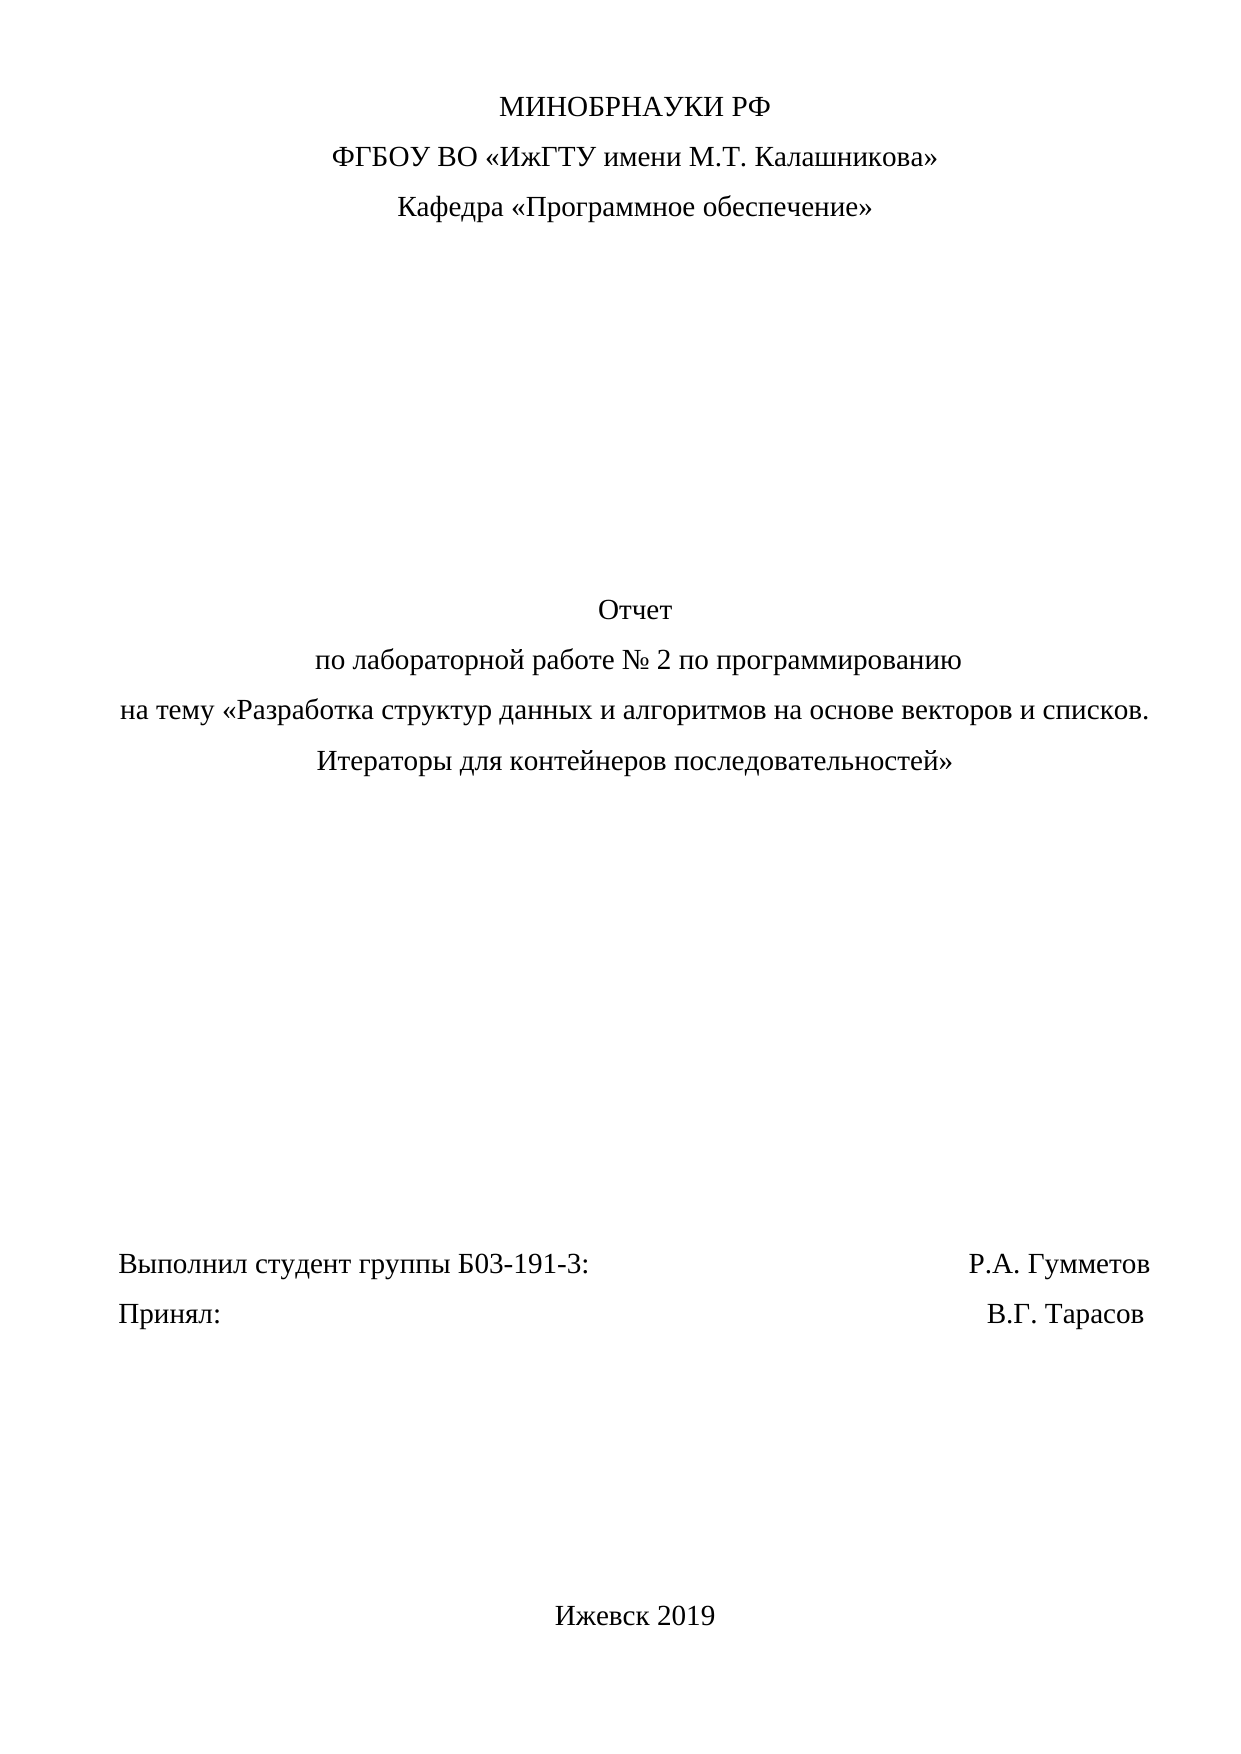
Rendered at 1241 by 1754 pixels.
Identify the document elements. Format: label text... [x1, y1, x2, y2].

text Отчет [118, 592, 1152, 625]
text МИНОБРНАУКИ РФ [118, 89, 1152, 122]
text Принял: В.Г. Тарасов [118, 1296, 1152, 1330]
text по лабораторной работе № 2 по программированию [118, 642, 1152, 676]
text Выполнил студент группы Б03-191-3: Р.А. Гумметов [118, 1246, 1152, 1279]
text на тему «Разработка структур данных и алгоритмов на основе векторов и списков. Итераторы для контейнеров последовательностей» [118, 692, 1152, 776]
text Ижевск 2019 [118, 1598, 1152, 1632]
text ФГБОУ ВО «ИжГТУ имени М.Т. Калашникова» [118, 139, 1152, 172]
text Кафедра «Программное обеспечение» [118, 189, 1152, 223]
